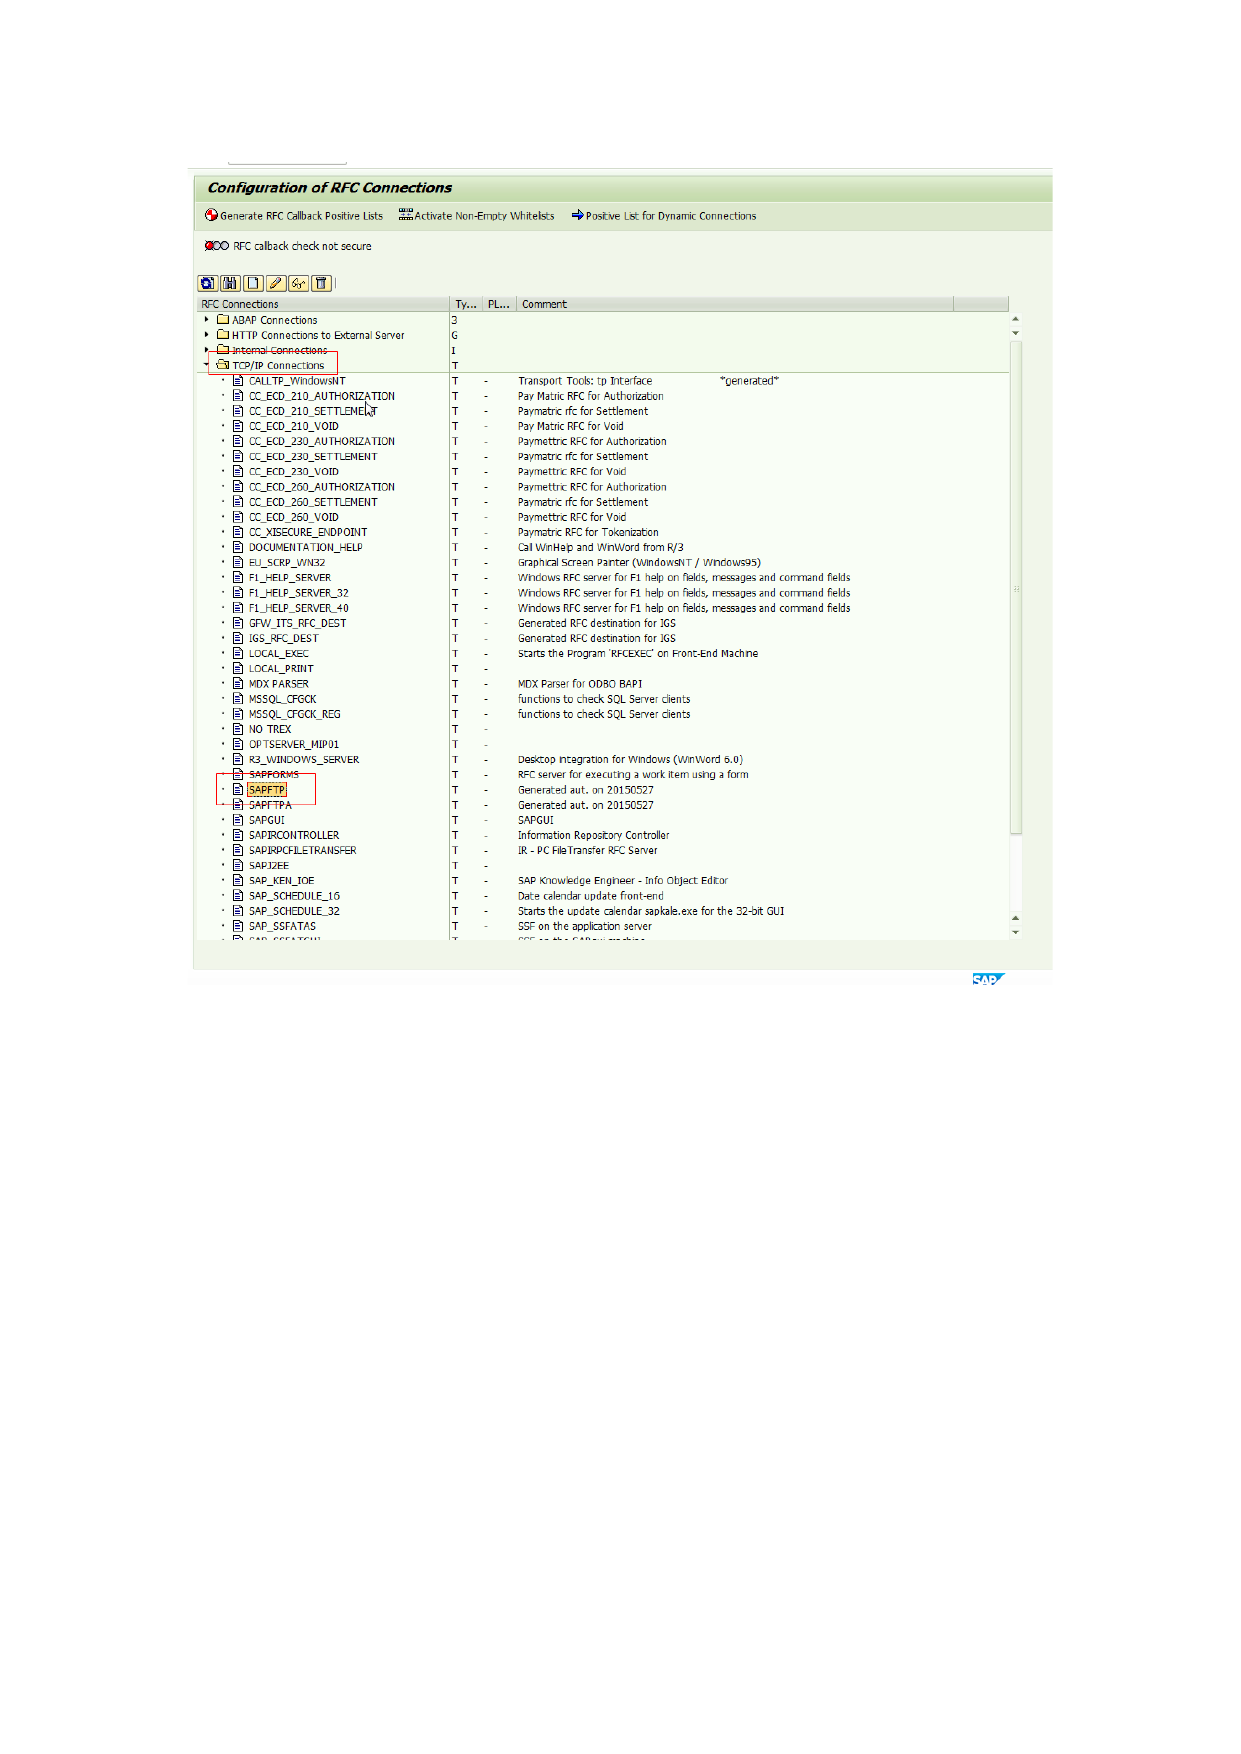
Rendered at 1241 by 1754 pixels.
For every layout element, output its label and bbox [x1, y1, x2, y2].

picture [187, 162, 1053, 985]
